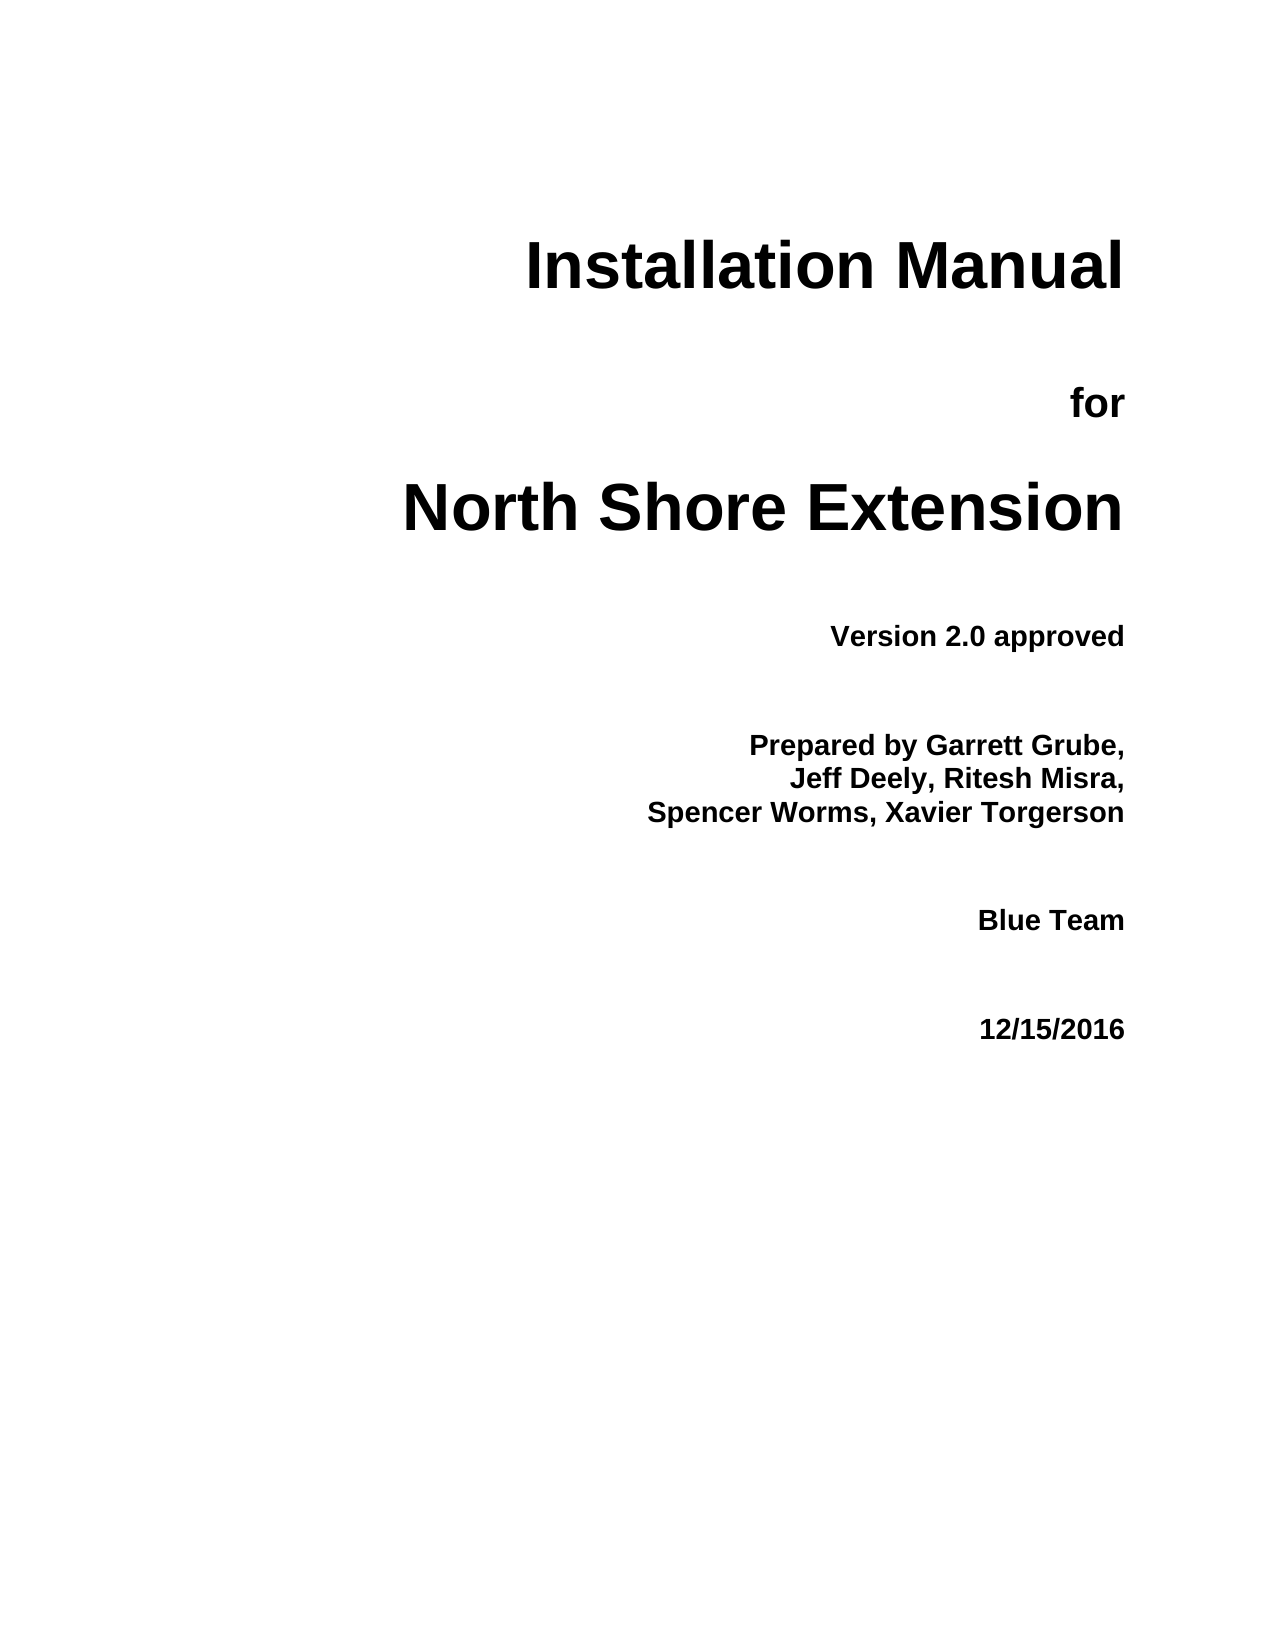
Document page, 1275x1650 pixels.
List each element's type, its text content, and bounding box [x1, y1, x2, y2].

title Installation Manual [150, 226, 1125, 303]
text Blue Team [150, 903, 1125, 937]
title for [150, 378, 1125, 426]
text 12/15/2016 [150, 1012, 1125, 1046]
title North Shore Extension [150, 468, 1125, 544]
text Version 2.0 approved [150, 619, 1125, 653]
text Prepared by Garrett Grube, Jeff Deely, Ritesh Misra, Spencer Worms, Xavier Torgerson [150, 728, 1125, 828]
